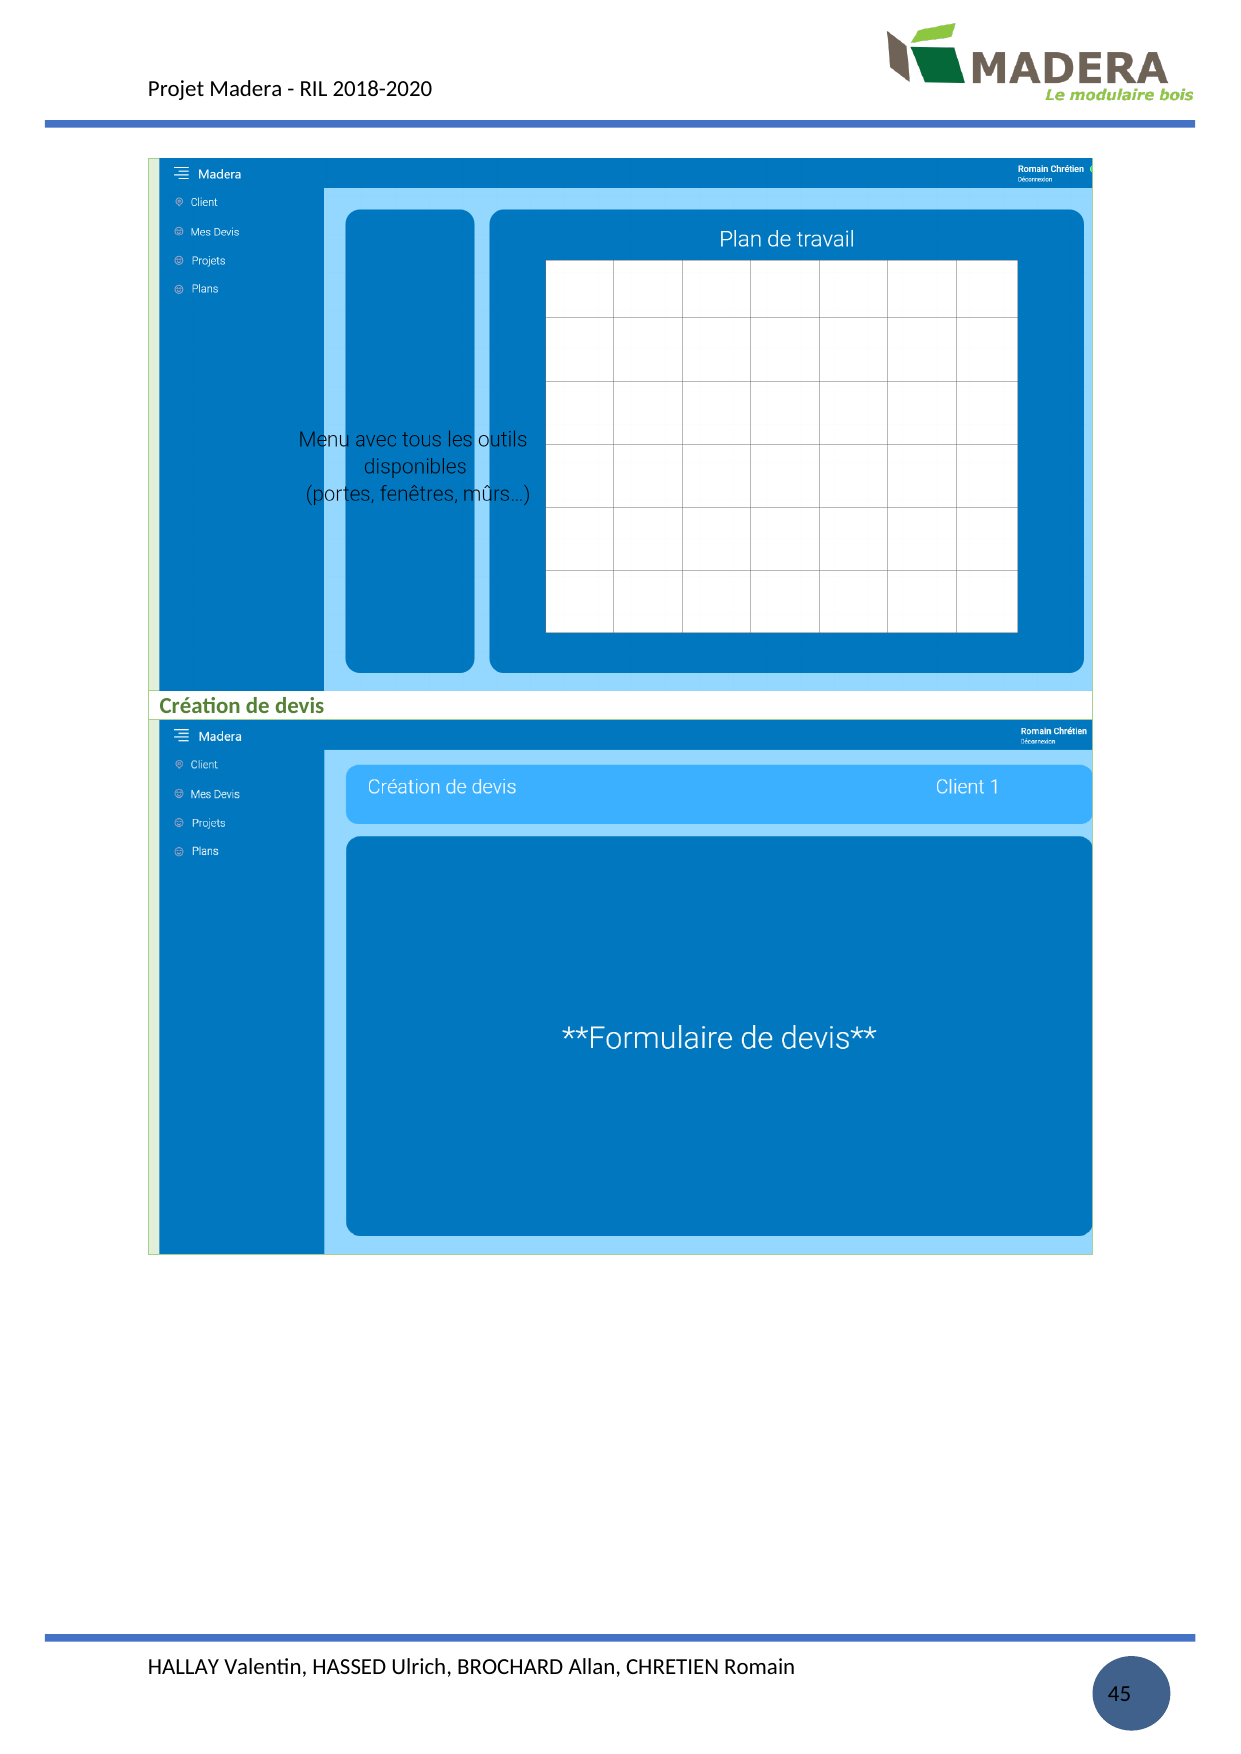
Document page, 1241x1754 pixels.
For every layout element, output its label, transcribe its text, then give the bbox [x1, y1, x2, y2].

table_cell Création de devis [149, 691, 1092, 719]
table_cell [149, 159, 159, 690]
picture [159, 720, 1093, 1254]
picture [159, 158, 1093, 691]
picture [880, 15, 1199, 106]
table_cell [149, 720, 159, 1254]
